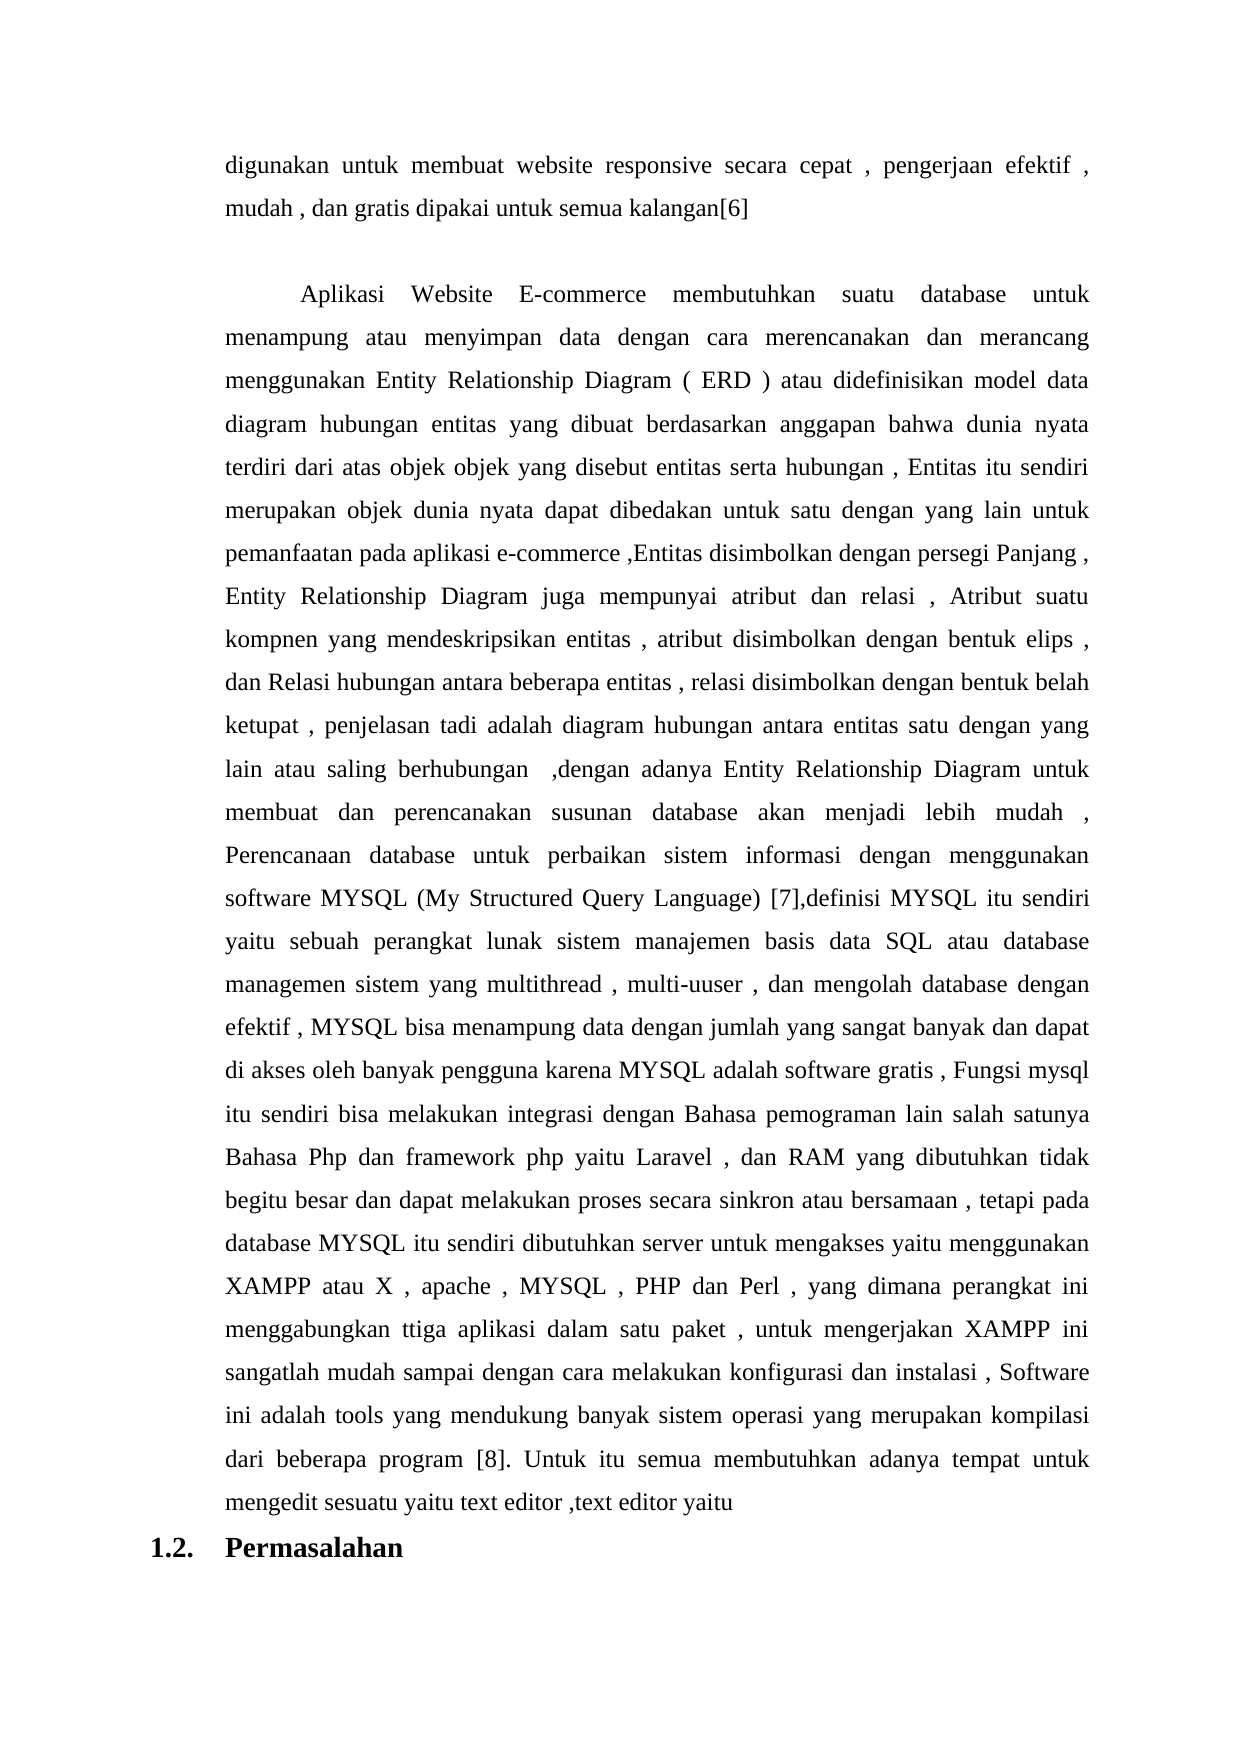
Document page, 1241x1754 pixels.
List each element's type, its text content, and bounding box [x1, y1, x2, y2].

list Aplikasi Website E-commerce membutuhkan suatu database untuk menampung atau menyimpan data dengan cara merencanakan dan merancang menggunakan Entity Relationship Diagram ( ERD ) atau didefinisikan model data diagram hubungan entitas yang dibuat berdasarkan anggapan bahwa dunia nyata terdiri dari atas objek objek yang disebut entitas serta hubungan , Entitas itu sendiri merupakan objek dunia nyata dapat dibedakan untuk satu dengan yang lain untuk pemanfaatan pada aplikasi e-commerce ,Entitas disimbolkan dengan persegi Panjang , Entity Relationship Diagram juga mempunyai atribut dan relasi , Atribut suatu kompnen yang mendeskripsikan entitas , atribut disimbolkan dengan bentuk elips , dan Relasi hubungan antara beberapa entitas , relasi disimbolkan dengan bentuk belah ketupat , penjelasan tadi adalah diagram hubungan antara entitas satu dengan yang lain atau saling berhubungan ,dengan adanya Entity Relationship Diagram untuk membuat dan perencanakan susunan database akan menjadi lebih mudah , Perencanaan database untuk perbaikan sistem informasi dengan menggunakan software MYSQL (My Structured Query Language) [7],definisi MYSQL itu sendiri yaitu sebuah perangkat lunak sistem manajemen basis data SQL atau database managemen sistem yang multithread , multi-uuser , dan mengolah database dengan efektif , MYSQL bisa menampung data dengan jumlah yang sangat banyak dan dapat di akses oleh banyak pengguna karena MYSQL adalah software gratis , Fungsi mysql itu sendiri bisa melakukan integrasi dengan Bahasa pemograman lain salah satunya Bahasa Php dan framework php yaitu Laravel , dan RAM yang dibutuhkan tidak begitu besar dan dapat melakukan proses secara sinkron atau bersamaan , tetapi pada database MYSQL itu sendiri dibutuhkan server untuk mengakses yaitu menggunakan XAMPP atau X , apache , MYSQL , PHP dan Perl , yang dimana perangkat ini menggabungkan ttiga aplikasi dalam satu paket , untuk mengerjakan XAMPP ini sangatlah mudah sampai dengan cara melakukan konfigurasi dan instalasi , Software ini adalah tools yang mendukung banyak sistem operasi yang merupakan kompilasi dari beberapa program [8]. Untuk itu semua membutuhkan adanya tempat untuk mengedit sesuatu yaitu text editor ,text editor yaitu [225, 279, 1090, 1516]
list Permasalahan [150, 1530, 1090, 1563]
